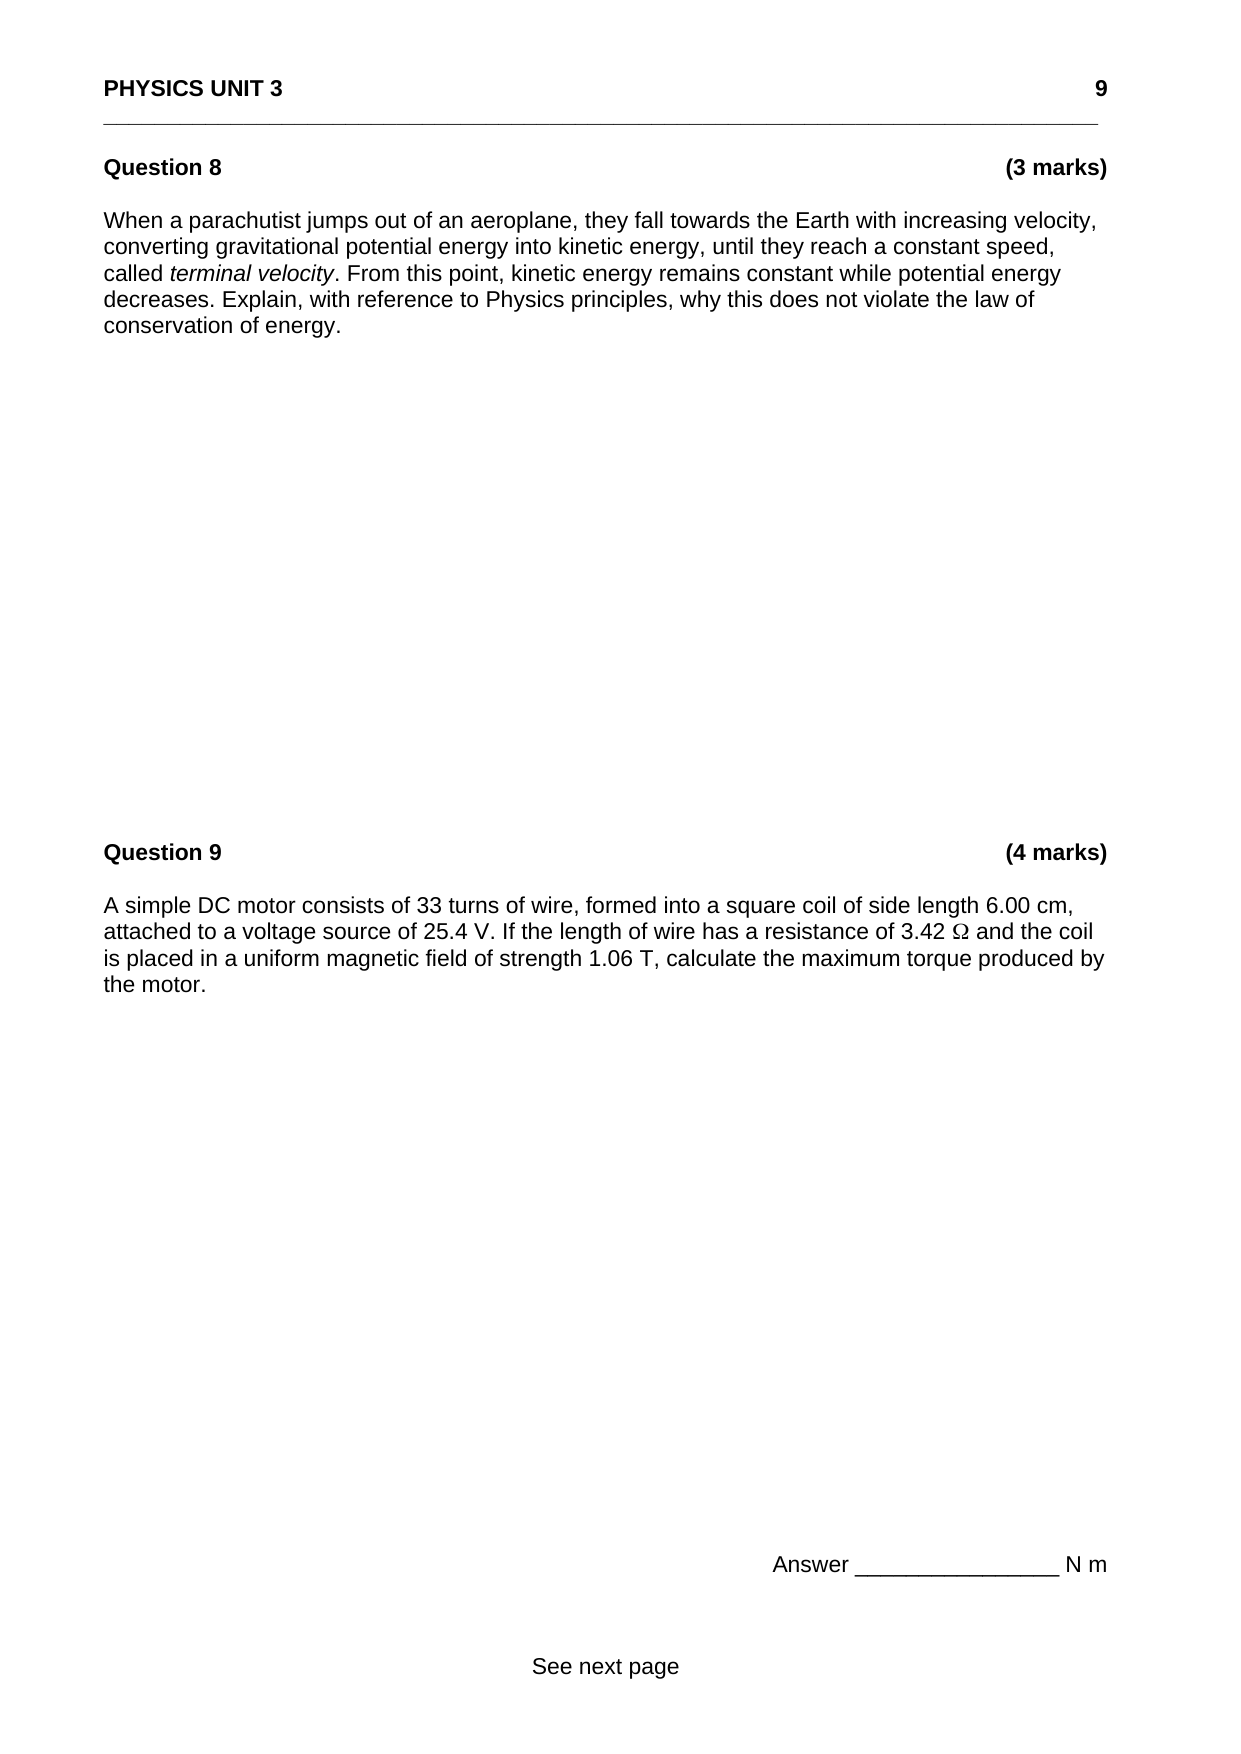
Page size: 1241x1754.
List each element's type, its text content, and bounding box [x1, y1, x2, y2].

text A simple DC motor consists of 33 turns of wire, formed into a square coil of side length 6.00 cm, attached to a voltage source of 25.4 V. If the length of wire has a resistance of 3.42 and the coil is placed in a uniform magnetic field of strength 1.06 T, calculate the maximum torque produced by the motor. [103, 892, 1107, 997]
text When a parachutist jumps out of an aeroplane, they fall towards the Earth with increasing velocity, converting gravitational potential energy into kinetic energy, until they reach a constant speed, called terminal velocity. From this point, kinetic energy remains constant while potential energy decreases. Explain, with reference to Physics principles, why this does not violate the law of conservation of energy. [103, 207, 1107, 338]
text Question 8 (3 marks) [103, 154, 1107, 180]
text Answer ________________ N m [103, 1551, 1107, 1577]
text Question 9 (4 marks) [103, 839, 1107, 866]
